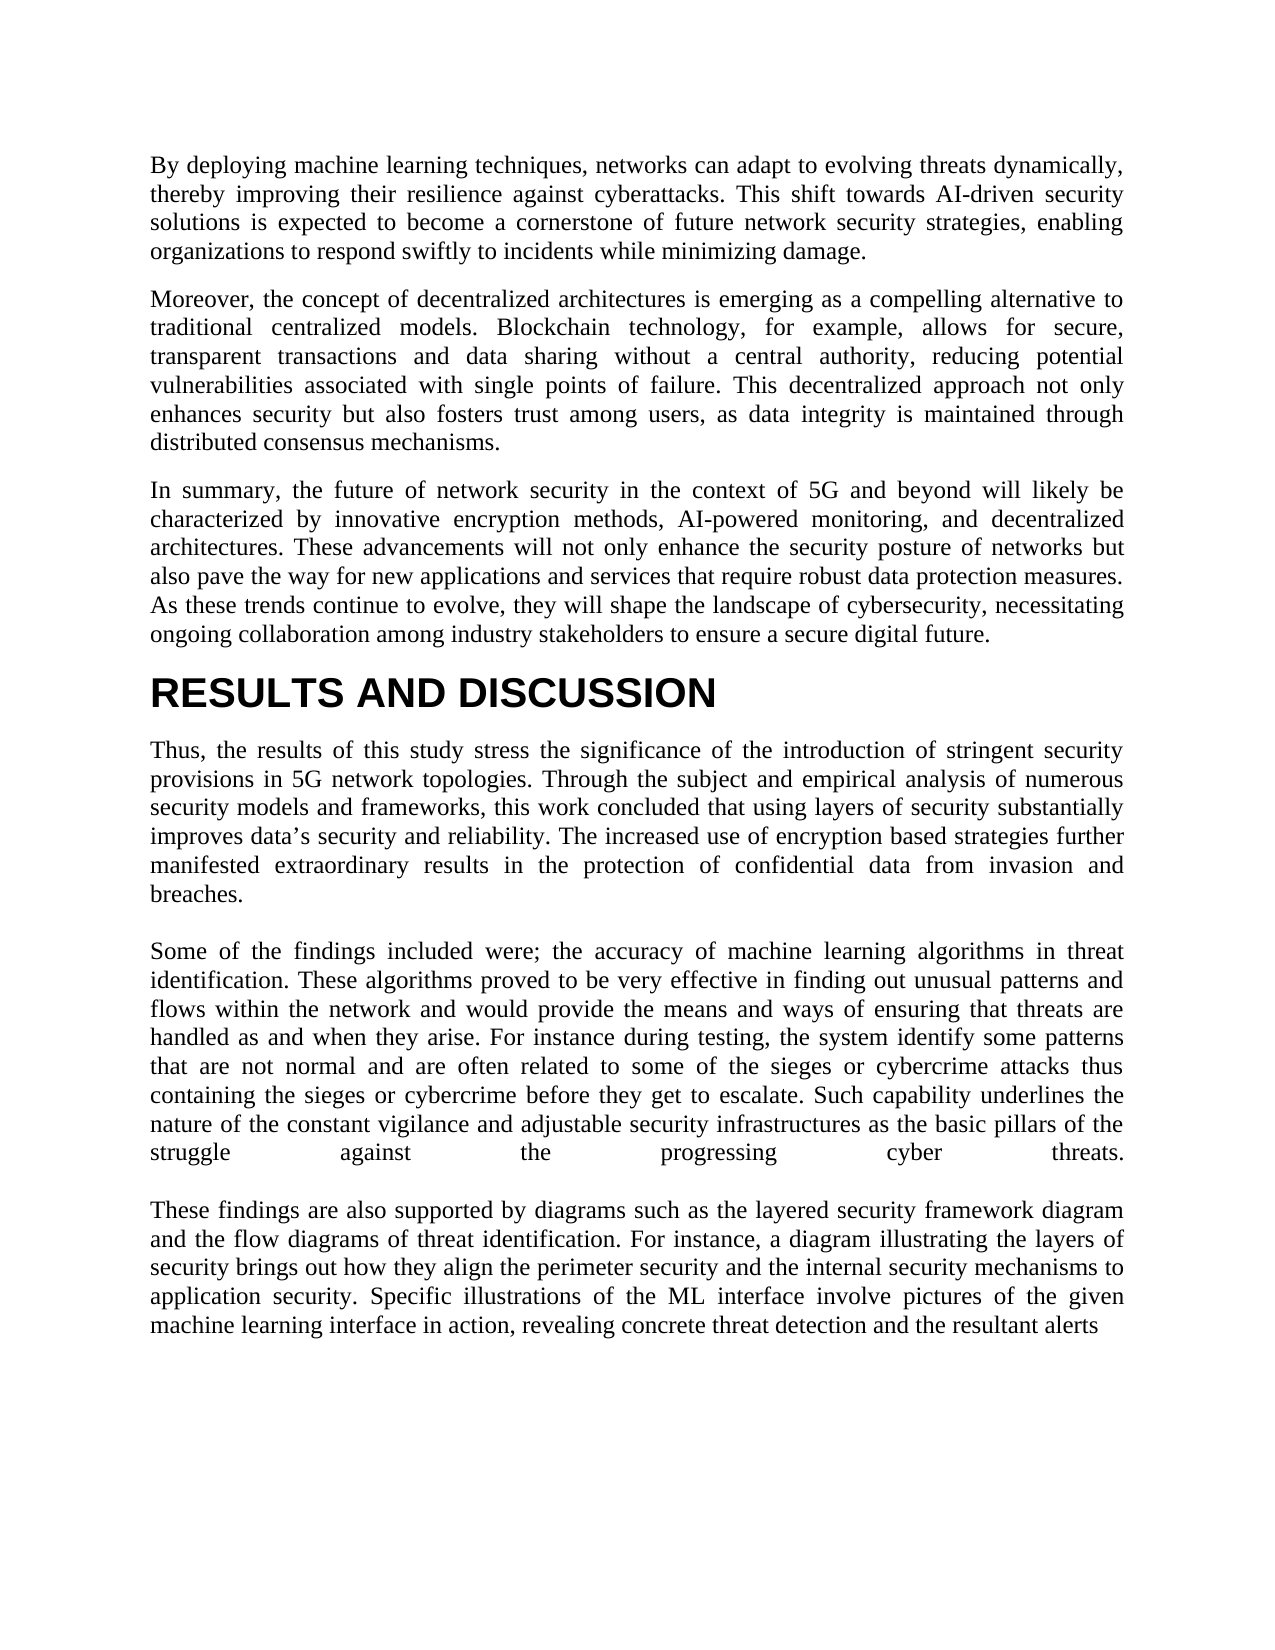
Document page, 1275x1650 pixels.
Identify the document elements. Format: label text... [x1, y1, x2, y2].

text In summary, the future of network security in the context of 5G and beyond will likely be characterized by innovative encryption methods, AI-powered monitoring, and decentralized architectures. These advancements will not only enhance the security posture of networks but also pave the way for new applications and services that require robust data protection measures. As these trends continue to evolve, they will shape the landscape of cybersecurity, necessitating ongoing collaboration among industry stakeholders to ensure a secure digital future. [150, 475, 1125, 647]
text Thus, the results of this study stress the significance of the introduction of stringent security provisions in 5G network topologies. Through the subject and empirical analysis of numerous security models and frameworks, this work concluded that using layers of security substantially improves data’s security and reliability. The increased use of encryption based strategies further manifested extraordinary results in the protection of confidential data from invasion and breaches. Some of the findings included were; the accuracy of machine learning algorithms in threat identification. These algorithms proved to be very effective in finding out unusual patterns and flows within the network and would provide the means and ways of ensuring that threats are handled as and when they arise. For instance during testing, the system identify some patterns that are not normal and are often related to some of the sieges or cybercrime attacks thus containing the sieges or cybercrime before they get to escalate. Such capability underlines the nature of the constant vigilance and adjustable security infrastructures as the basic pillars of the struggle against the progressing cyber threats. These findings are also supported by diagrams such as the layered security framework diagram and the flow diagrams of threat identification. For instance, a diagram illustrating the layers of security brings out how they align the perimeter security and the internal security mechanisms to application security. Specific illustrations of the ML interface involve pictures of the given machine learning interface in action, revealing concrete threat detection and the resultant alerts [150, 735, 1125, 1339]
subtitle RESULTS AND DISCUSSION [150, 668, 1125, 716]
text Moreover, the concept of decentralized architectures is emerging as a compelling alternative to traditional centralized models. Blockchain technology, for example, allows for secure, transparent transactions and data sharing without a central authority, reducing potential vulnerabilities associated with single points of failure. This decentralized approach not only enhances security but also fosters trust among users, as data integrity is maintained through distributed consensus mechanisms. [150, 284, 1125, 456]
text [150, 150, 1125, 265]
